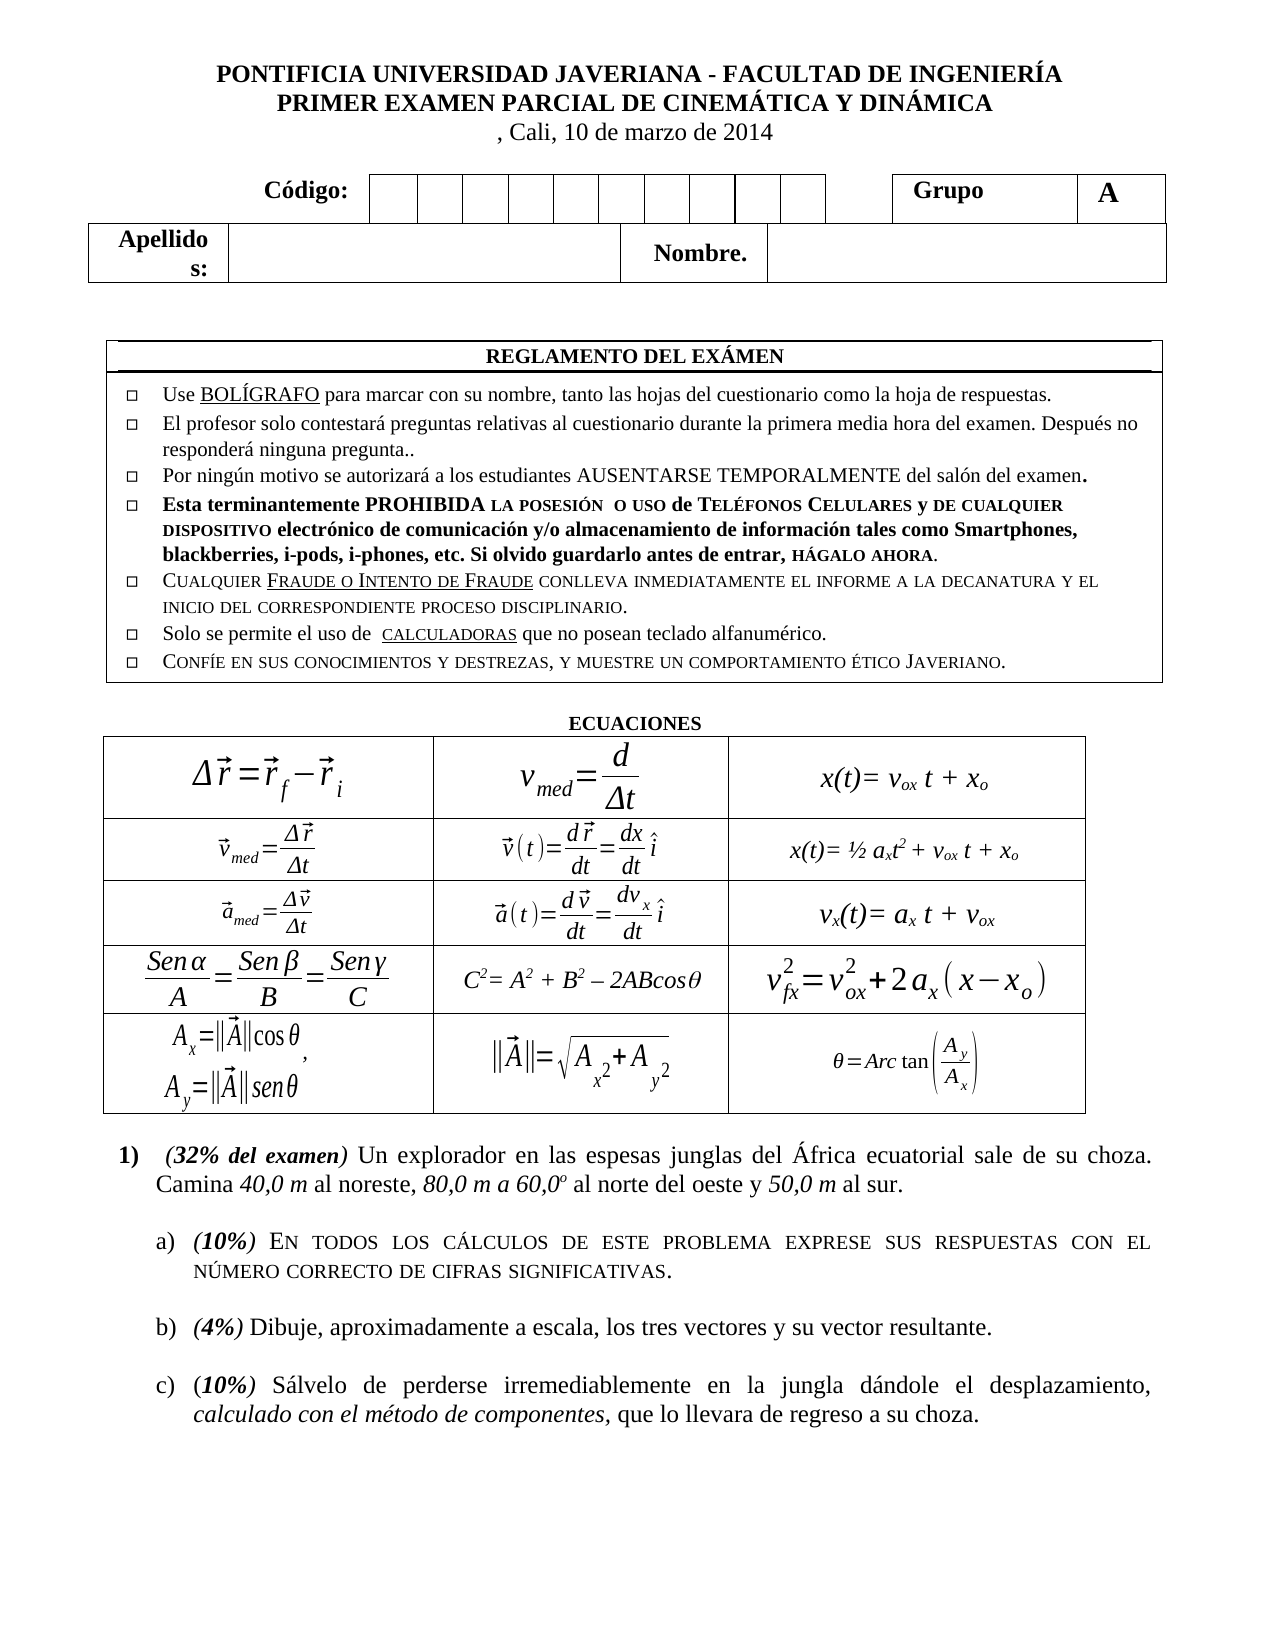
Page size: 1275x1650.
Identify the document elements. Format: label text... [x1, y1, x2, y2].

table_header [826, 174, 892, 223]
table_cell [104, 946, 433, 1013]
table_cell [104, 819, 433, 880]
table_header x(t)= vox t + xo [729, 737, 1085, 818]
table_cell C2= A2 + B2 – 2ABcos [434, 946, 728, 1013]
list (32% del examen) Un explorador en las espesas junglas del África ecuatorial sale de su choza. Camina 40,0 m al noreste, 80,0 m a 60,0o al norte del oeste y 50,0 m al sur. [118, 1140, 1152, 1197]
table_cell [729, 1014, 1085, 1112]
text ecuaciones [118, 707, 1152, 736]
table_cell x(t)= ½ axt2 + vox t + xo [729, 819, 1085, 880]
table_cell [434, 881, 728, 945]
table_header [509, 175, 553, 223]
table_header [463, 175, 508, 223]
list (10%) En todos los cálculos de este problema exprese sus respuestas con el número correcto de cifras significativas. [156, 1226, 1152, 1284]
list (10%) Sálvelo de perderse irremediablemente en la jungla dándole el desplazamiento, calculado con el método de componentes, que lo llevara de regreso a su choza. [156, 1370, 1152, 1427]
table_cell [229, 224, 620, 282]
table_cell , [104, 1014, 433, 1112]
table_header [434, 737, 728, 818]
table_cell [104, 881, 433, 945]
table_cell [434, 819, 728, 880]
table_cell [729, 946, 1085, 1013]
table_cell vx(t)= ax t + vox [729, 881, 1085, 945]
table_header [599, 175, 644, 223]
table_cell Nombre. [621, 224, 767, 282]
table_header [418, 175, 462, 223]
table_header [781, 175, 825, 223]
table_header REGLAMENTO DEL EXÁMEN [107, 341, 1162, 371]
table_header [104, 737, 433, 818]
table_header [736, 175, 780, 223]
table_cell Apellidos: [89, 224, 228, 282]
table_header [690, 175, 734, 223]
table_header [370, 175, 417, 223]
table_header [554, 175, 598, 223]
table_cell [768, 224, 1166, 282]
table_header Código: [89, 174, 369, 223]
table_header Grupo [893, 175, 1077, 223]
table_header A [1078, 175, 1165, 223]
table_cell Use BOLÍGRAFO para marcar con su nombre, tanto las hojas del cuestionario como la hoja de respuestas. El profesor solo contestará preguntas relativas al cuestionario durante la primera media hora del examen. Después no responderá ninguna pregunta.. Por ningún motivo se autorizará a los estudiantes AUSENTARSE TEMPORALMENTE del salón del examen. Esta terminantemente PROHIBIDA la posesión o uso de Teléfonos Celulares y de cualquier dispositivo electrónico de comunicación y/o almacenamiento de información tales como Smartphones, blackberries, i-pods, i-phones, etc. Si olvido guardarlo antes de entrar, hágalo ahora. Cualquier Fraude o Intento de Fraude conlleva inmediatamente el informe a la decanatura y el inicio del correspondiente proceso disciplinario. Solo se permite el uso de calculadoras que no posean teclado alfanumérico. Confíe en sus conocimientos y destrezas, y muestre un comportamiento ético Javeriano. [107, 373, 1162, 682]
list (4%) Dibuje, aproximadamente a escala, los tres vectores y su vector resultante. [156, 1312, 1152, 1341]
table_cell [434, 1014, 728, 1112]
table_header [645, 175, 689, 223]
